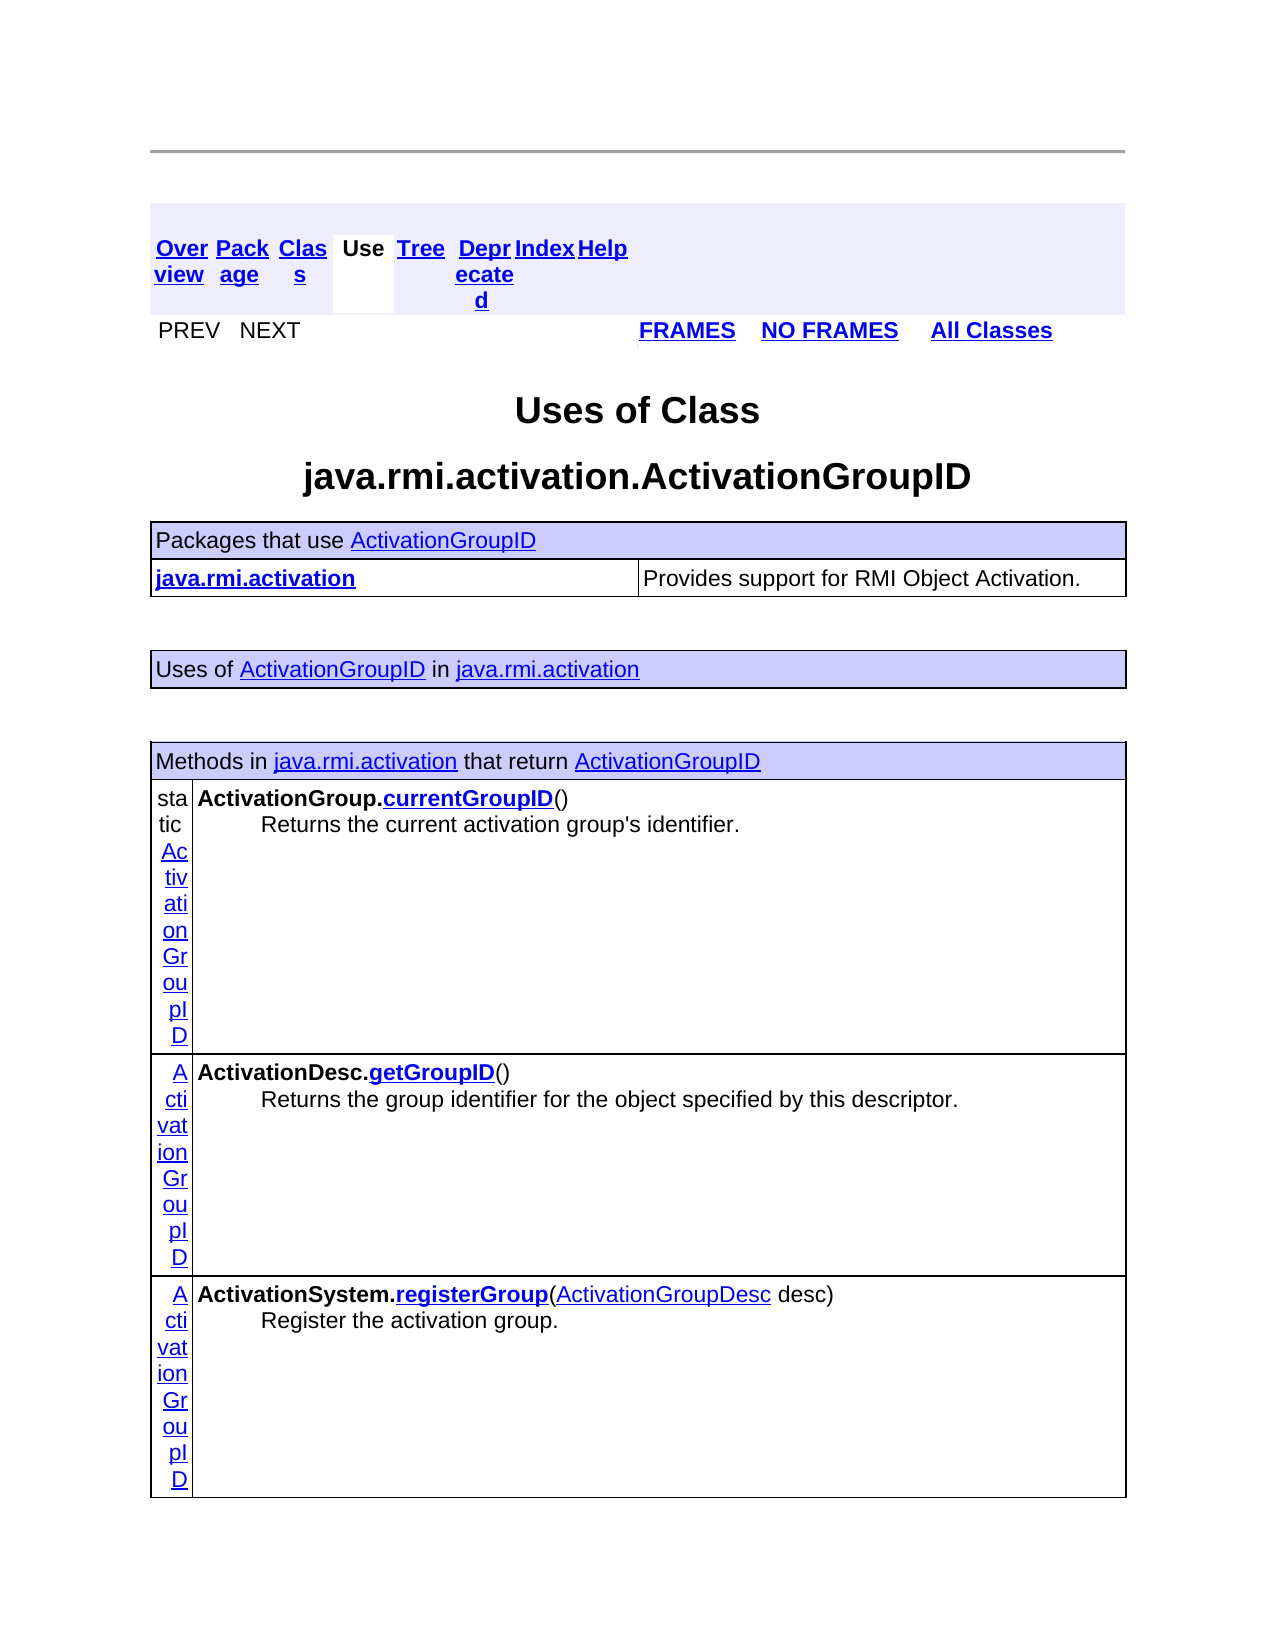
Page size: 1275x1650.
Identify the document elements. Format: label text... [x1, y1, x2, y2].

table_cell ActivationSystem.registerGroup(ActivationGroupDesc desc) Register the activation group. [193, 1277, 1125, 1497]
table_cell ActivationGroupID [152, 1055, 192, 1275]
table_cell ActivationGroup.currentGroupID() Returns the current activation group's identifier. [193, 780, 1125, 1053]
table_header [150, 203, 1125, 315]
text Uses of Class [150, 388, 1125, 431]
table_cell static ActivationGroupID [152, 780, 192, 1053]
table_header Uses of ActivationGroupID in java.rmi.activation [152, 651, 1125, 687]
table_cell ActivationDesc.getGroupID() Returns the group identifier for the object specified by this descriptor. [193, 1055, 1125, 1275]
table_cell PREV NEXT [150, 315, 637, 345]
table_header Packages that use ActivationGroupID [152, 523, 1125, 558]
table_cell ActivationGroupID [152, 1277, 192, 1497]
table_header Methods in java.rmi.activation that return ActivationGroupID [152, 743, 1125, 779]
table_cell java.rmi.activation [152, 560, 638, 596]
text java.rmi.activation.ActivationGroupID [150, 454, 1125, 497]
table_cell FRAMES NO FRAMES All Classes [638, 315, 1125, 345]
table_cell Provides support for RMI Object Activation. [639, 560, 1125, 596]
